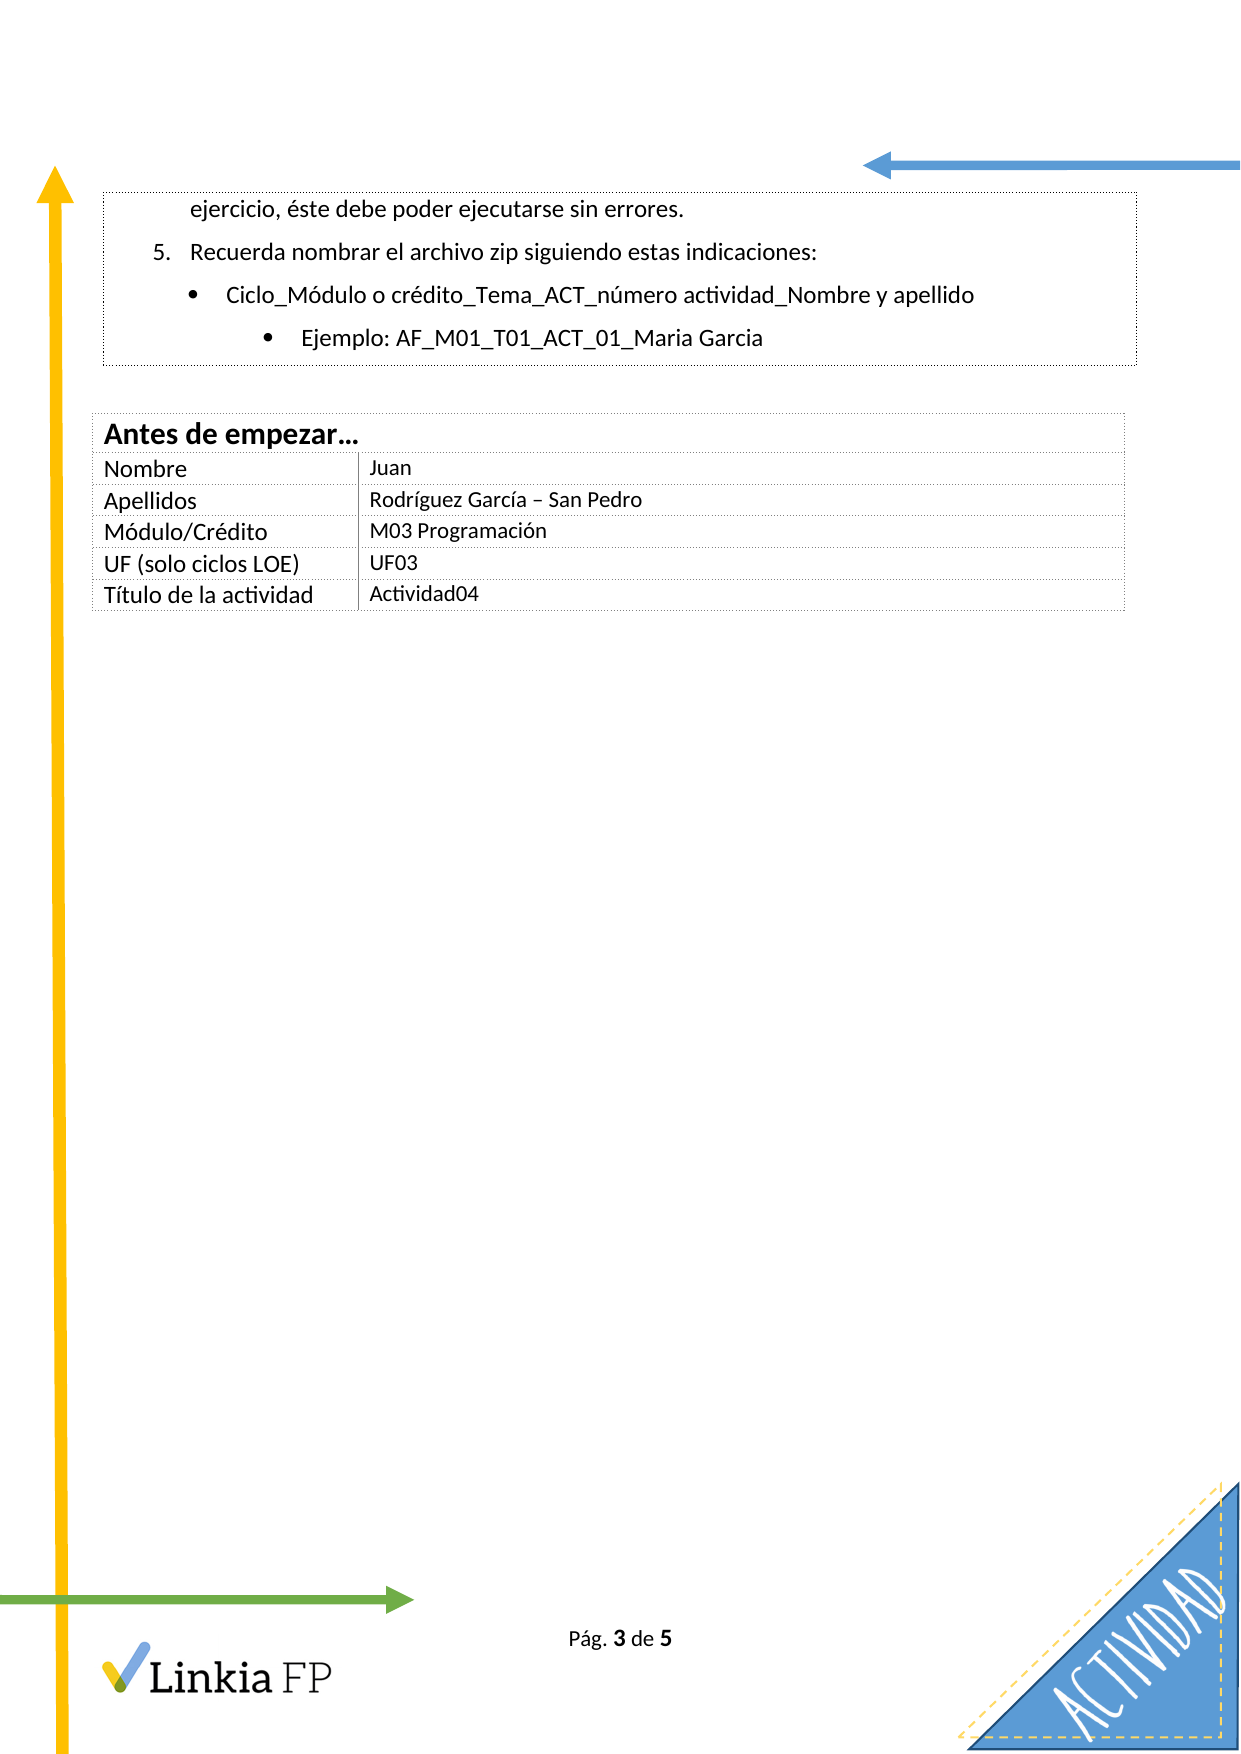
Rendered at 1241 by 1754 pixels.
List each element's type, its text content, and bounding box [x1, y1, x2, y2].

table_cell Apellidos [92, 484, 358, 515]
table_cell Actividad04 [359, 579, 1125, 610]
table_cell Rodríguez García – San Pedro [359, 484, 1125, 515]
table_header Antes de empezar… [92, 413, 1125, 452]
picture [94, 1634, 343, 1702]
table_cell Juan [359, 452, 1125, 484]
table_cell UF (solo ciclos LOE) [92, 547, 358, 578]
table_cell Título de la actividad [92, 579, 358, 610]
table_cell M03 Programación [359, 515, 1125, 547]
table_cell Nombre [92, 452, 358, 484]
table_cell Módulo/Crédito [92, 515, 358, 547]
picture [1041, 1553, 1238, 1749]
table_cell UF03 [359, 547, 1125, 578]
